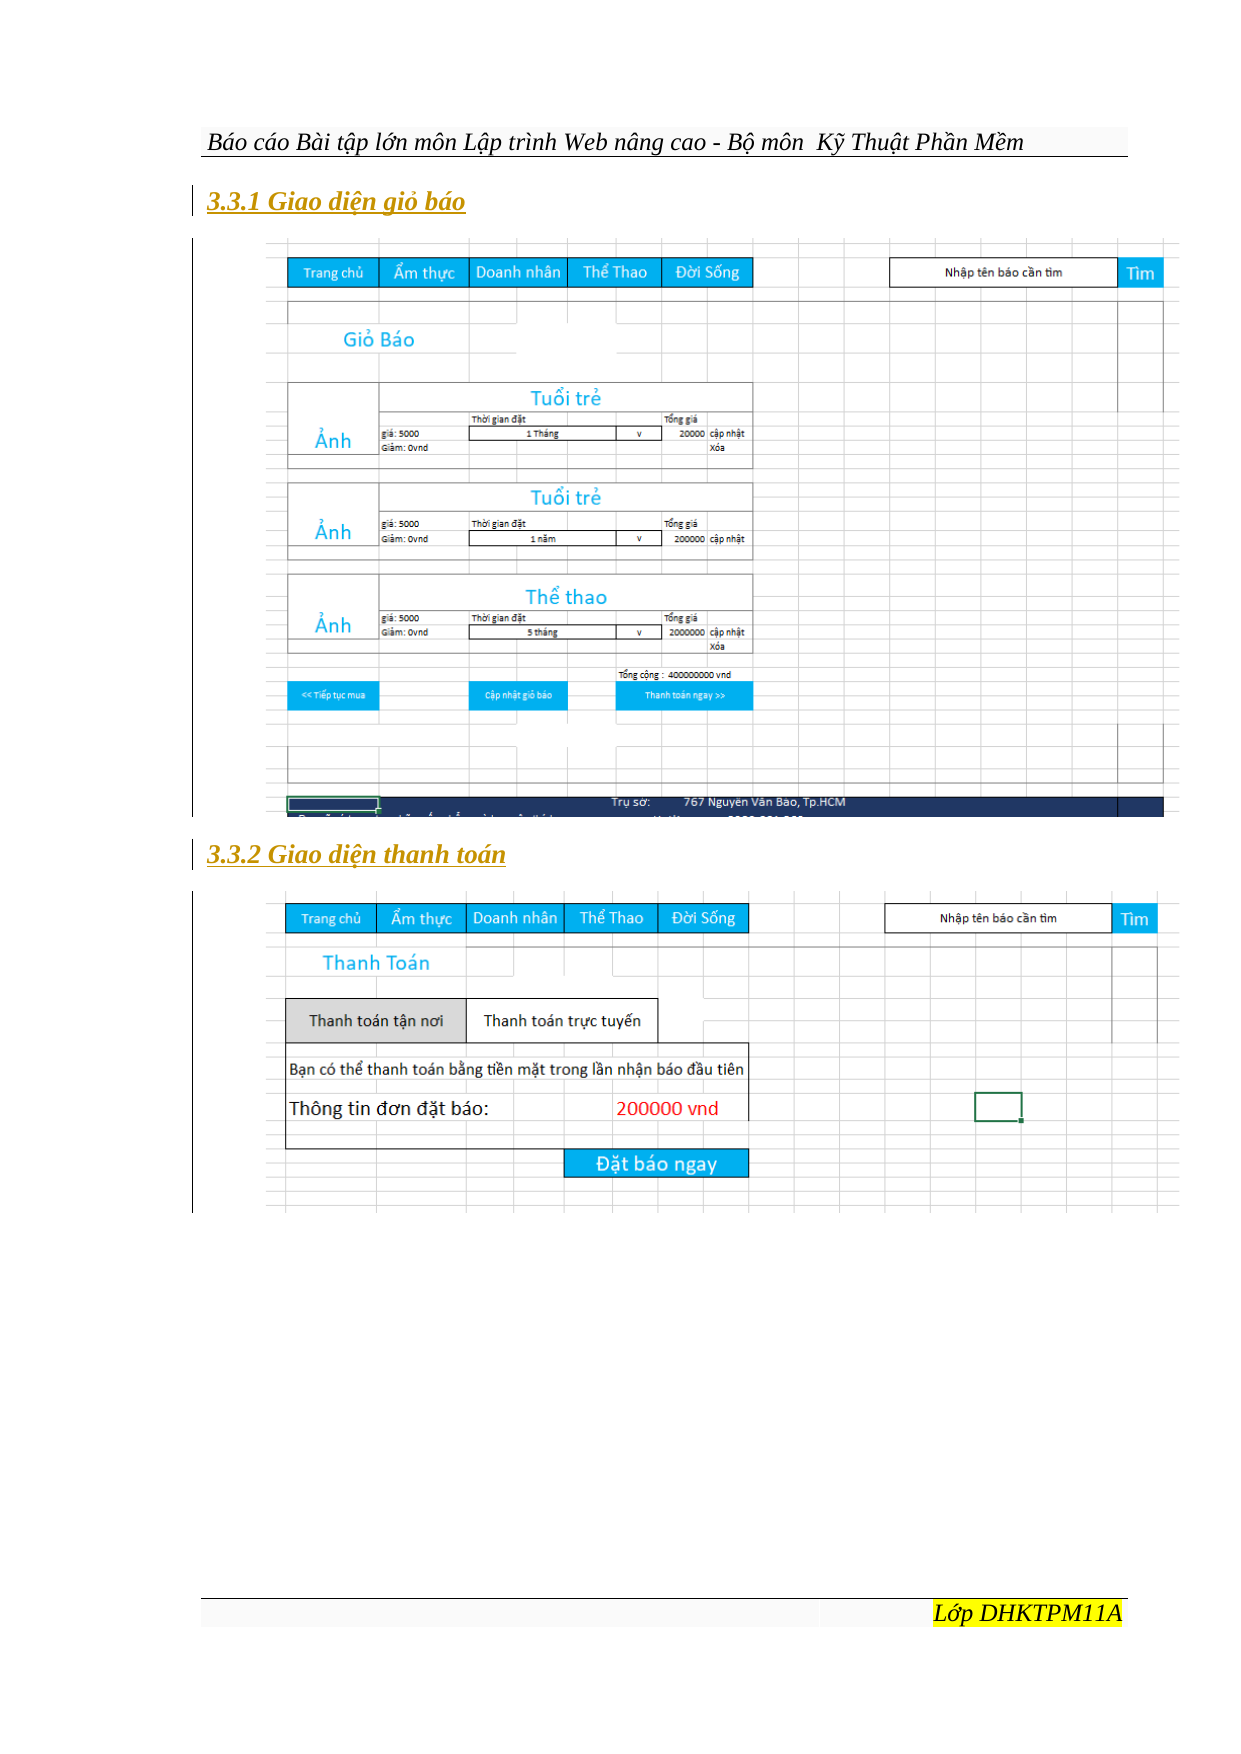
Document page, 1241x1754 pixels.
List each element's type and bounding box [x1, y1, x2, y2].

picture [265, 238, 1180, 817]
picture [265, 891, 1180, 1213]
